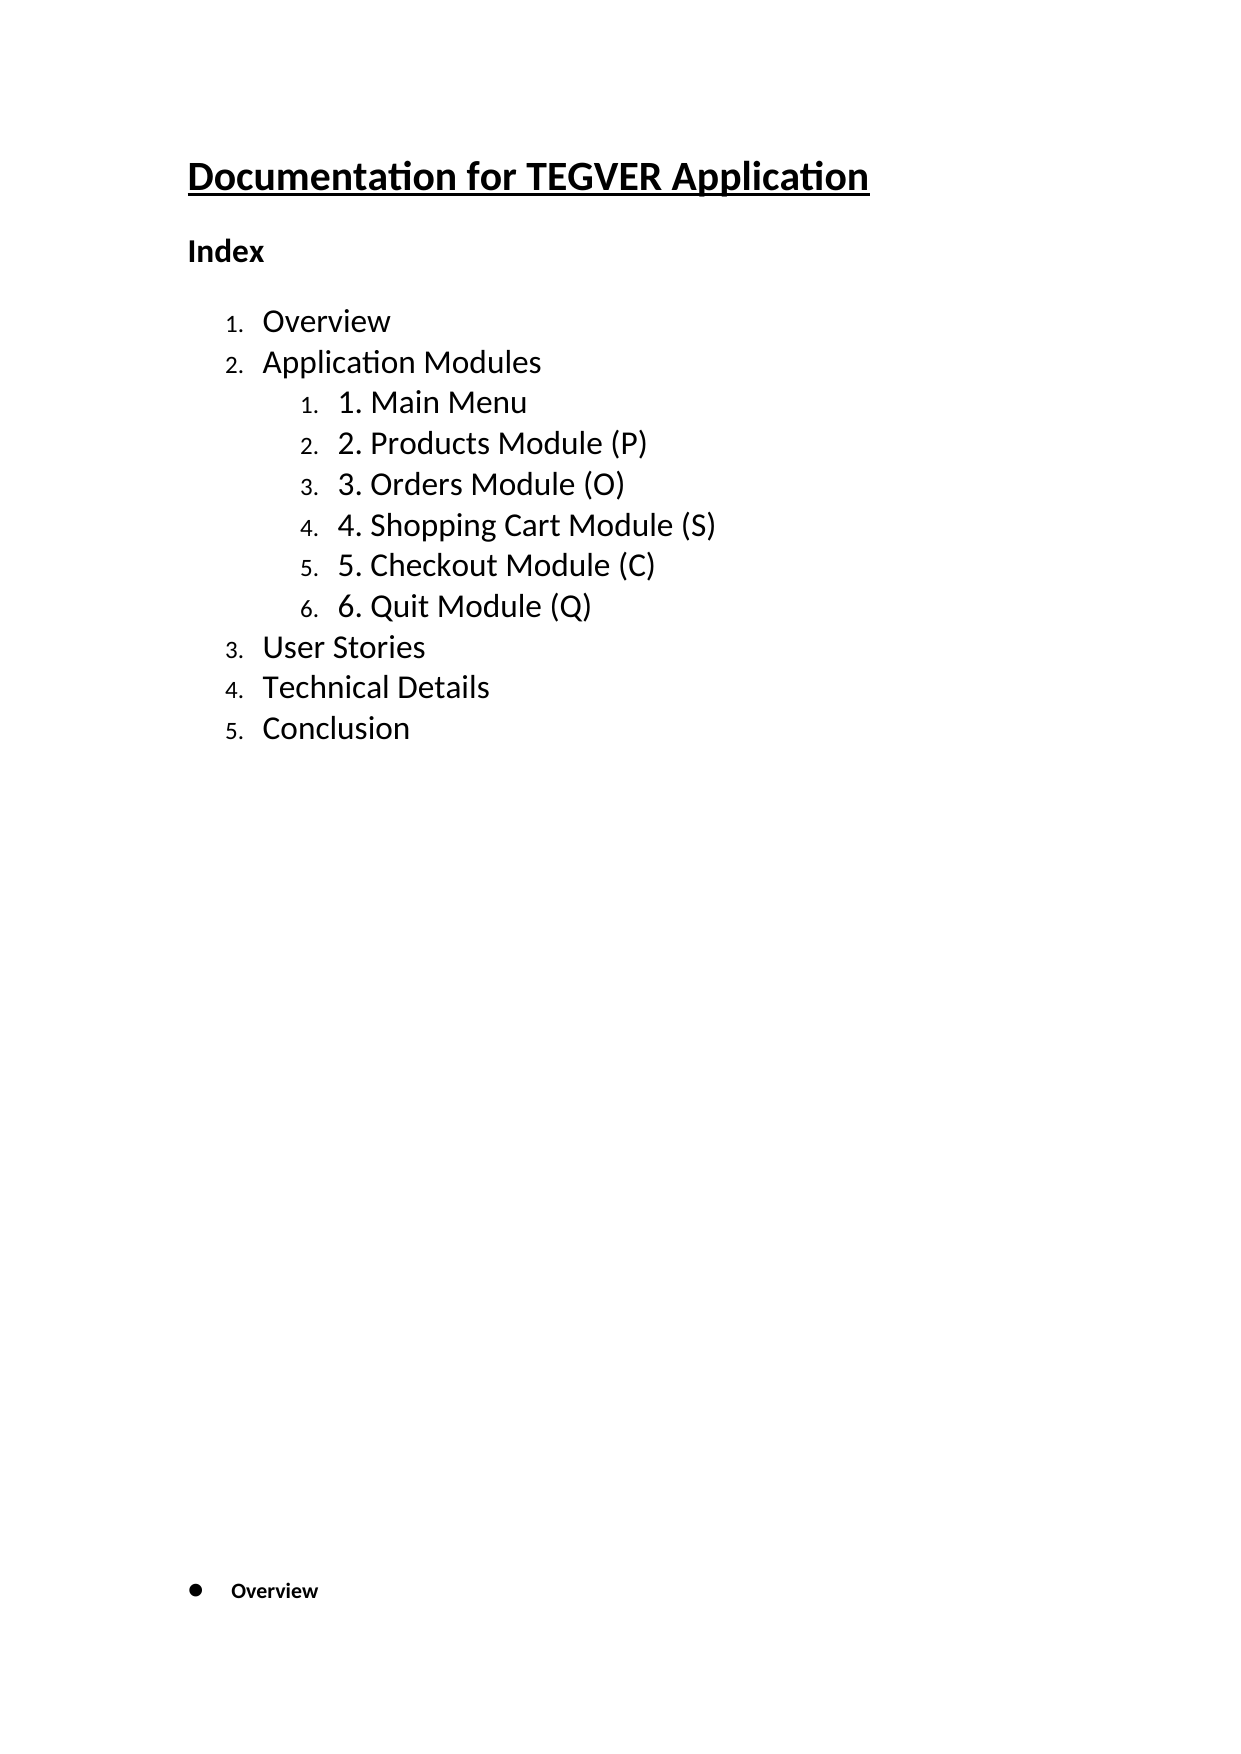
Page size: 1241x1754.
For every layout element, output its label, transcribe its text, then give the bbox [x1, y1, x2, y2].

list Overview [187, 1577, 1053, 1604]
list Technical Details [225, 666, 1053, 707]
list 5. Checkout Module (C) [300, 544, 1053, 585]
list Application Modules [225, 341, 1053, 381]
list Overview [225, 300, 1053, 341]
list 1. Main Menu [300, 381, 1053, 422]
list User Stories [225, 626, 1053, 666]
subtitle Index [187, 230, 1053, 271]
list 4. Shopping Cart Module (S) [300, 503, 1053, 544]
subtitle Documentation for TEGVER Application [187, 150, 1053, 201]
list 2. Products Module (P) [300, 422, 1053, 463]
list 6. Quit Module (Q) [300, 585, 1053, 626]
list Conclusion [225, 707, 1053, 748]
list 3. Orders Module (O) [300, 463, 1053, 503]
